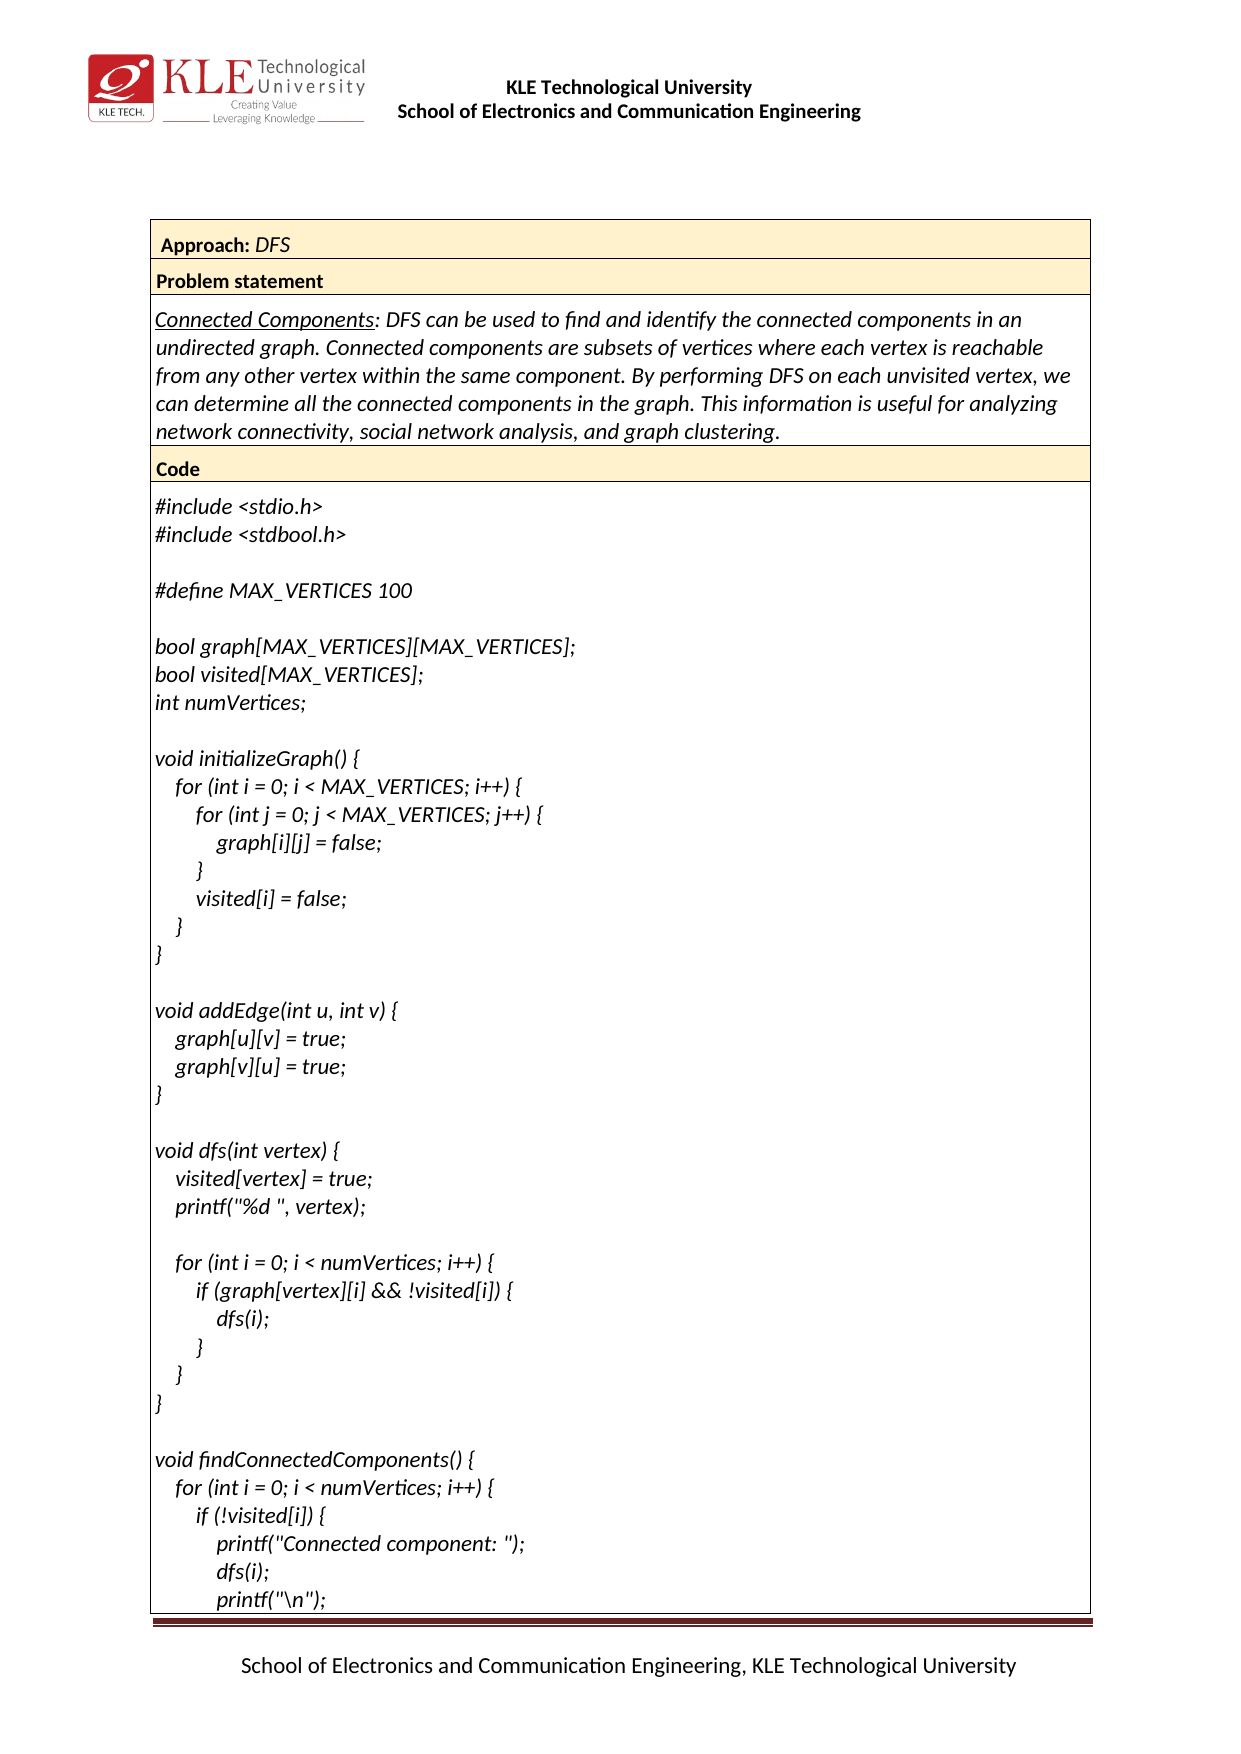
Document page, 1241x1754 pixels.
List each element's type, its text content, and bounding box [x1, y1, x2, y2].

table_cell Problem statement [151, 259, 1090, 294]
picture [88, 50, 368, 125]
table_cell Connected Components: DFS can be used to find and identify the connected components in an undirected graph. Connected components are subsets of vertices where each vertex is reachable from any other vertex within the same component. By performing DFS on each unvisited vertex, we can determine all the connected components in the graph. This information is useful for analyzing network connectivity, social network analysis, and graph clustering. [151, 295, 1090, 445]
table_header Approach: DFS [151, 220, 1090, 258]
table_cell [151, 482, 1090, 1613]
table_cell Code [151, 446, 1090, 481]
